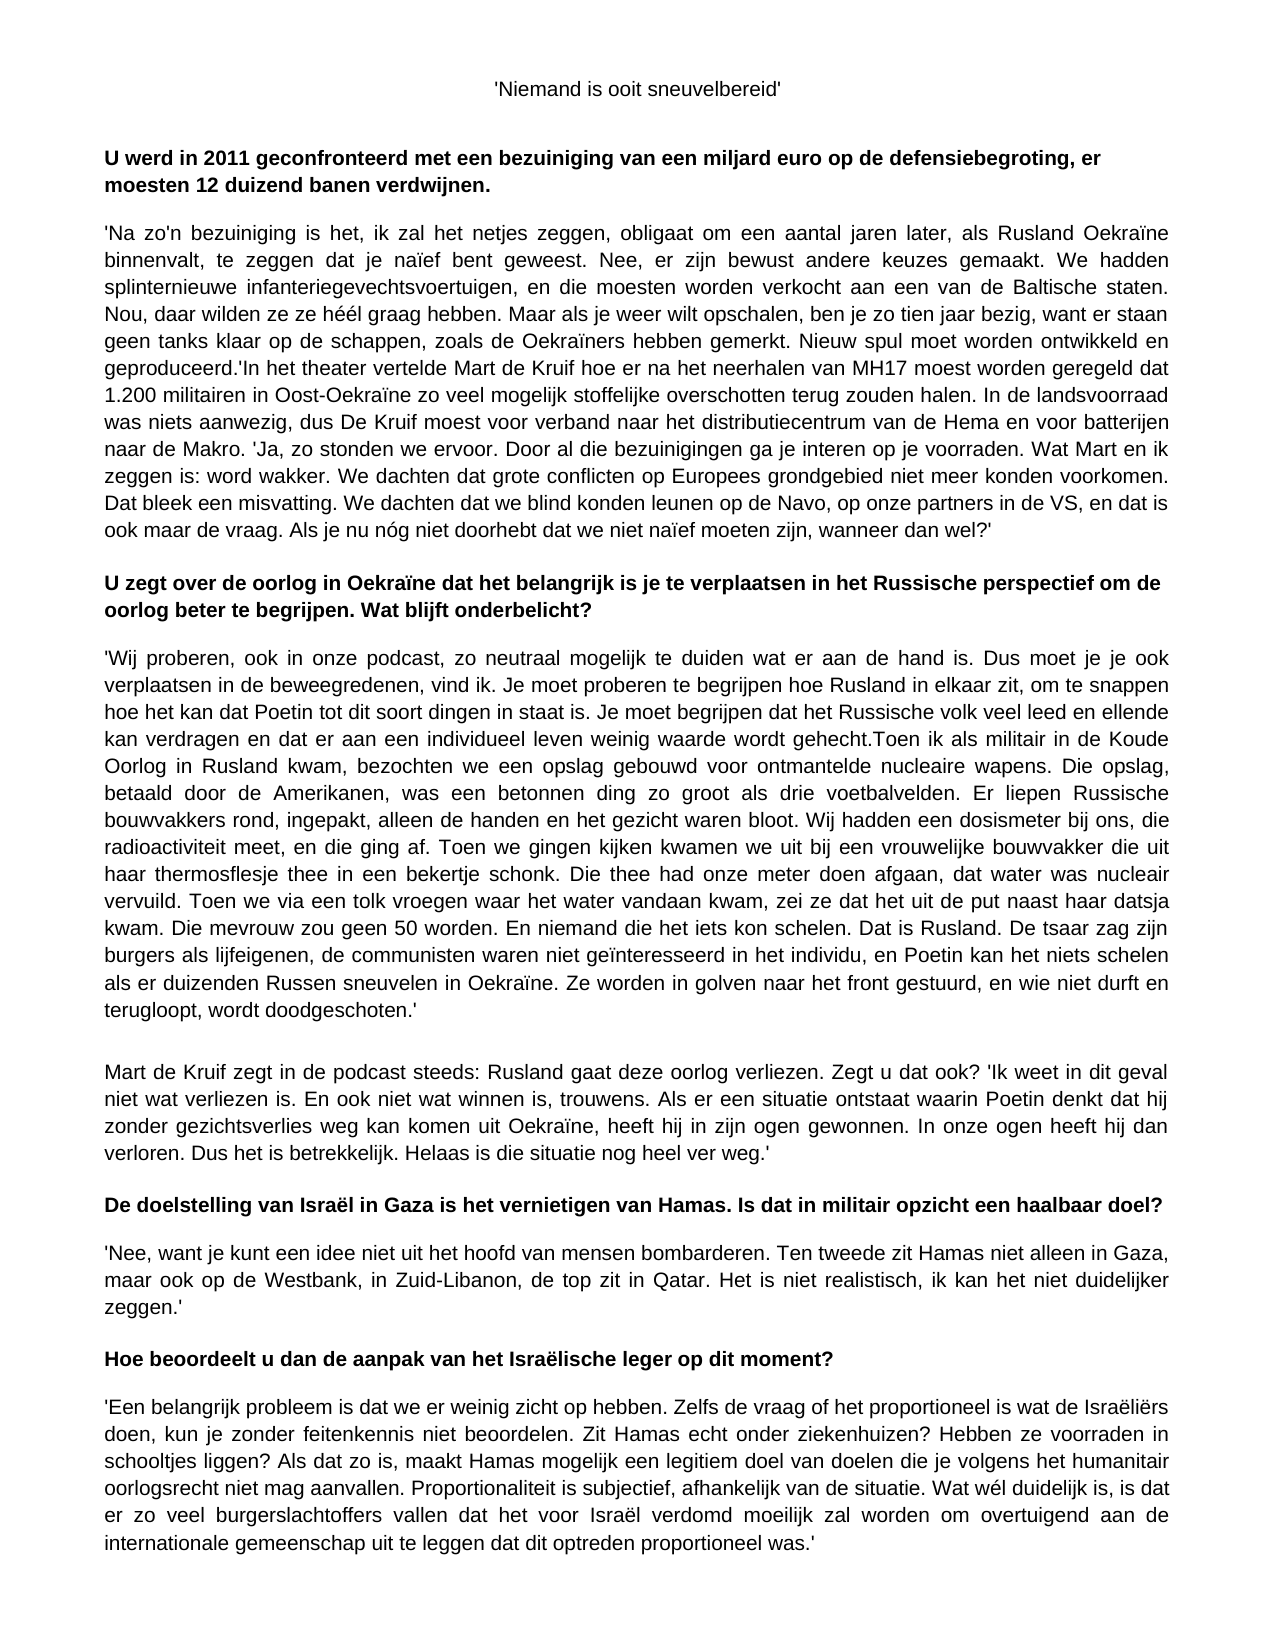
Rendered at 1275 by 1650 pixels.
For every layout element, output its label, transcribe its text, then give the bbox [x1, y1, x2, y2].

text Mart de Kruif zegt in de podcast steeds: Rusland gaat deze oorlog verliezen. Zegt u dat ook? 'Ik weet in dit geval niet wat verliezen is. En ook niet wat winnen is, trouwens. Als er een situatie ontstaat waarin Poetin denkt dat hij zonder gezichtsverlies weg kan komen uit Oekraïne, heeft hij in zijn ogen gewonnen. In onze ogen heeft hij dan verloren. Dus het is betrekkelijk. Helaas is die situatie nog heel ver weg.' [104, 1056, 1171, 1165]
text U werd in 2011 geconfronteerd met een bezuiniging van een miljard euro op de defensiebegroting, er moesten 12 duizend banen verdwijnen. [104, 142, 1171, 196]
text 'Nee, want je kunt een idee niet uit het hoofd van mensen bombarderen. Ten tweede zit Hamas niet alleen in Gaza, maar ook op de Westbank, in Zuid-Libanon, de top zit in Qatar. Het is niet realistisch, ik kan het niet duidelijker zeggen.' [104, 1238, 1171, 1319]
text 'Na zo'n bezuiniging is het, ik zal het netjes zeggen, obligaat om een aantal jaren later, als Rusland Oekraïne binnenvalt, te zeggen dat je naïef bent geweest. Nee, er zijn bewust andere keuzes gemaakt. We hadden splinternieuwe infanteriegevechtsvoertuigen, en die moesten worden verkocht aan een van de Baltische staten. Nou, daar wilden ze ze héél graag hebben. Maar als je weer wilt opschalen, ben je zo tien jaar bezig, want er staan geen tanks klaar op de schappen, zoals de Oekraïners hebben gemerkt. Nieuw spul moet worden ontwikkeld en geproduceerd.'In het theater vertelde Mart de Kruif hoe er na het neerhalen van MH17 moest worden geregeld dat 1.200 militairen in Oost-Oekraïne zo veel mogelijk stoffelijke overschotten terug zouden halen. In de landsvoorraad was niets aanwezig, dus De Kruif moest voor verband naar het distributiecentrum van de Hema en voor batterijen naar de Makro. 'Ja, zo stonden we ervoor. Door al die bezuinigingen ga je interen op je voorraden. Wat Mart en ik zeggen is: word wakker. We dachten dat grote conflicten op Europees grondgebied niet meer konden voorkomen. Dat bleek een misvatting. We dachten dat we blind konden leunen op de Navo, op onze partners in de VS, en dat is ook maar de vraag. Als je nu nóg niet doorhebt dat we niet naïef moeten zijn, wanneer dan wel?' [104, 217, 1171, 542]
text Hoe beoordeelt u dan de aanpak van het Israëlische leger op dit moment? [104, 1344, 1171, 1371]
text U zegt over de oorlog in Oekraïne dat het belangrijk is je te verplaatsen in het Russische perspectief om de oorlog beter te begrijpen. Wat blijft onderbelicht? [104, 567, 1171, 621]
text 'Wij proberen, ook in onze podcast, zo neutraal mogelijk te duiden wat er aan de hand is. Dus moet je je ook verplaatsen in de beweegredenen, vind ik. Je moet proberen te begrijpen hoe Rusland in elkaar zit, om te snappen hoe het kan dat Poetin tot dit soort dingen in staat is. Je moet begrijpen dat het Russische volk veel leed en ellende kan verdragen en dat er aan een individueel leven weinig waarde wordt gehecht.Toen ik als militair in de Koude Oorlog in Rusland kwam, bezochten we een opslag gebouwd voor ontmantelde nucleaire wapens. Die opslag, betaald door de Amerikanen, was een betonnen ding zo groot als drie voetbalvelden. Er liepen Russische bouwvakkers rond, ingepakt, alleen de handen en het gezicht waren bloot. Wij hadden een dosismeter bij ons, die radioactiviteit meet, en die ging af. Toen we gingen kijken kwamen we uit bij een vrouwelijke bouwvakker die uit haar thermosflesje thee in een bekertje schonk. Die thee had onze meter doen afgaan, dat water was nucleair vervuild. Toen we via een tolk vroegen waar het water vandaan kwam, zei ze dat het uit de put naast haar datsja kwam. Die mevrouw zou geen 50 worden. En niemand die het iets kon schelen. Dat is Rusland. De tsaar zag zijn burgers als lijfeigenen, de communisten waren niet geïnteresseerd in het individu, en Poetin kan het niets schelen als er duizenden Russen sneuvelen in Oekraïne. Ze worden in golven naar het front gestuurd, en wie niet durft en terugloopt, wordt doodgeschoten.' [104, 642, 1171, 1021]
text De doelstelling van Israël in Gaza is het vernietigen van Hamas. Is dat in militair opzicht een haalbaar doel? [104, 1190, 1171, 1217]
text 'Een belangrijk probleem is dat we er weinig zicht op hebben. Zelfs de vraag of het proportioneel is wat de Israëliërs doen, kun je zonder feitenkennis niet beoordelen. Zit Hamas echt onder ziekenhuizen? Hebben ze voorraden in schooltjes liggen? Als dat zo is, maakt Hamas mogelijk een legitiem doel van doelen die je volgens het humanitair oorlogsrecht niet mag aanvallen. Proportionaliteit is subjectief, afhankelijk van de situatie. Wat wél duidelijk is, is dat er zo veel burgerslachtoffers vallen dat het voor Israël verdomd moeilijk zal worden om overtuigend aan de internationale gemeenschap uit te leggen dat dit optreden proportioneel was.' [104, 1392, 1171, 1554]
